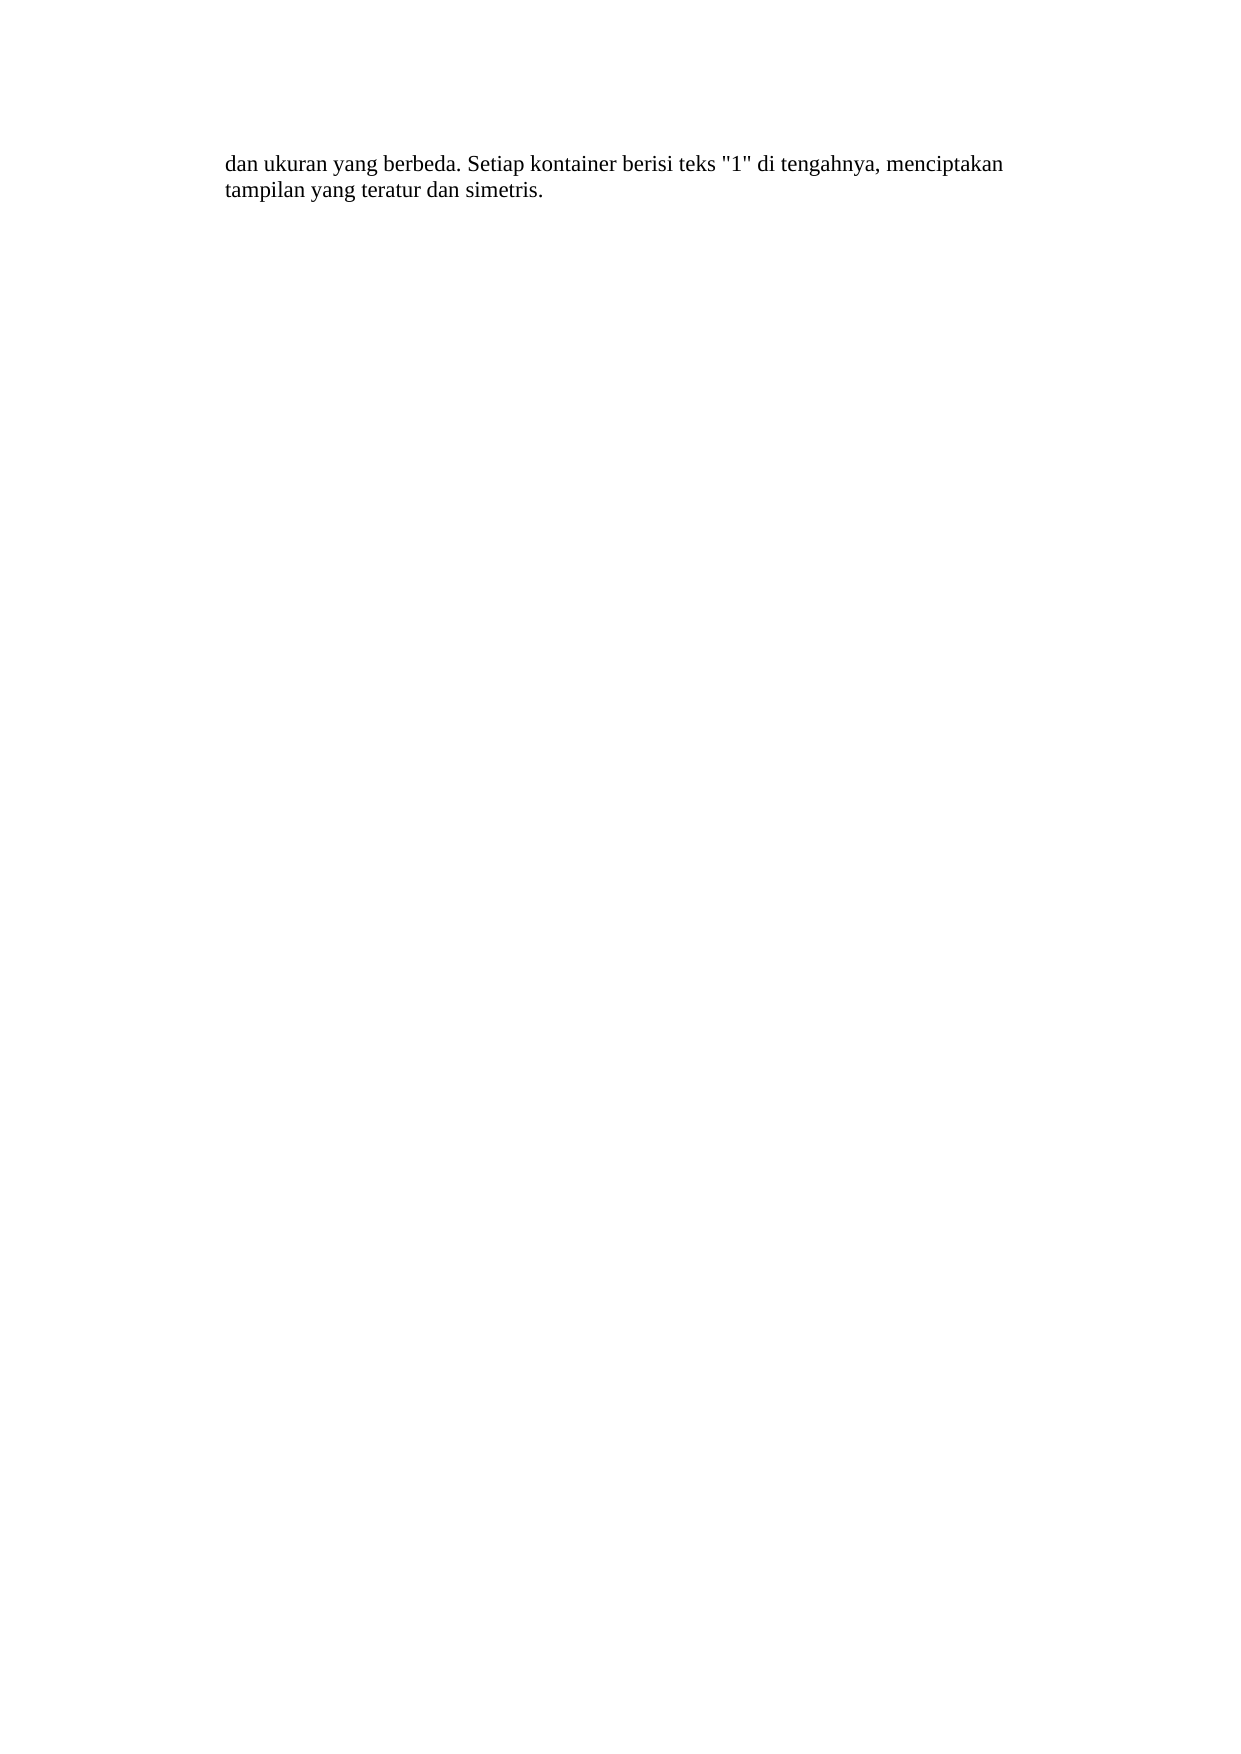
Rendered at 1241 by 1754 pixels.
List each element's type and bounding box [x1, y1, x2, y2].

list [225, 150, 1090, 203]
